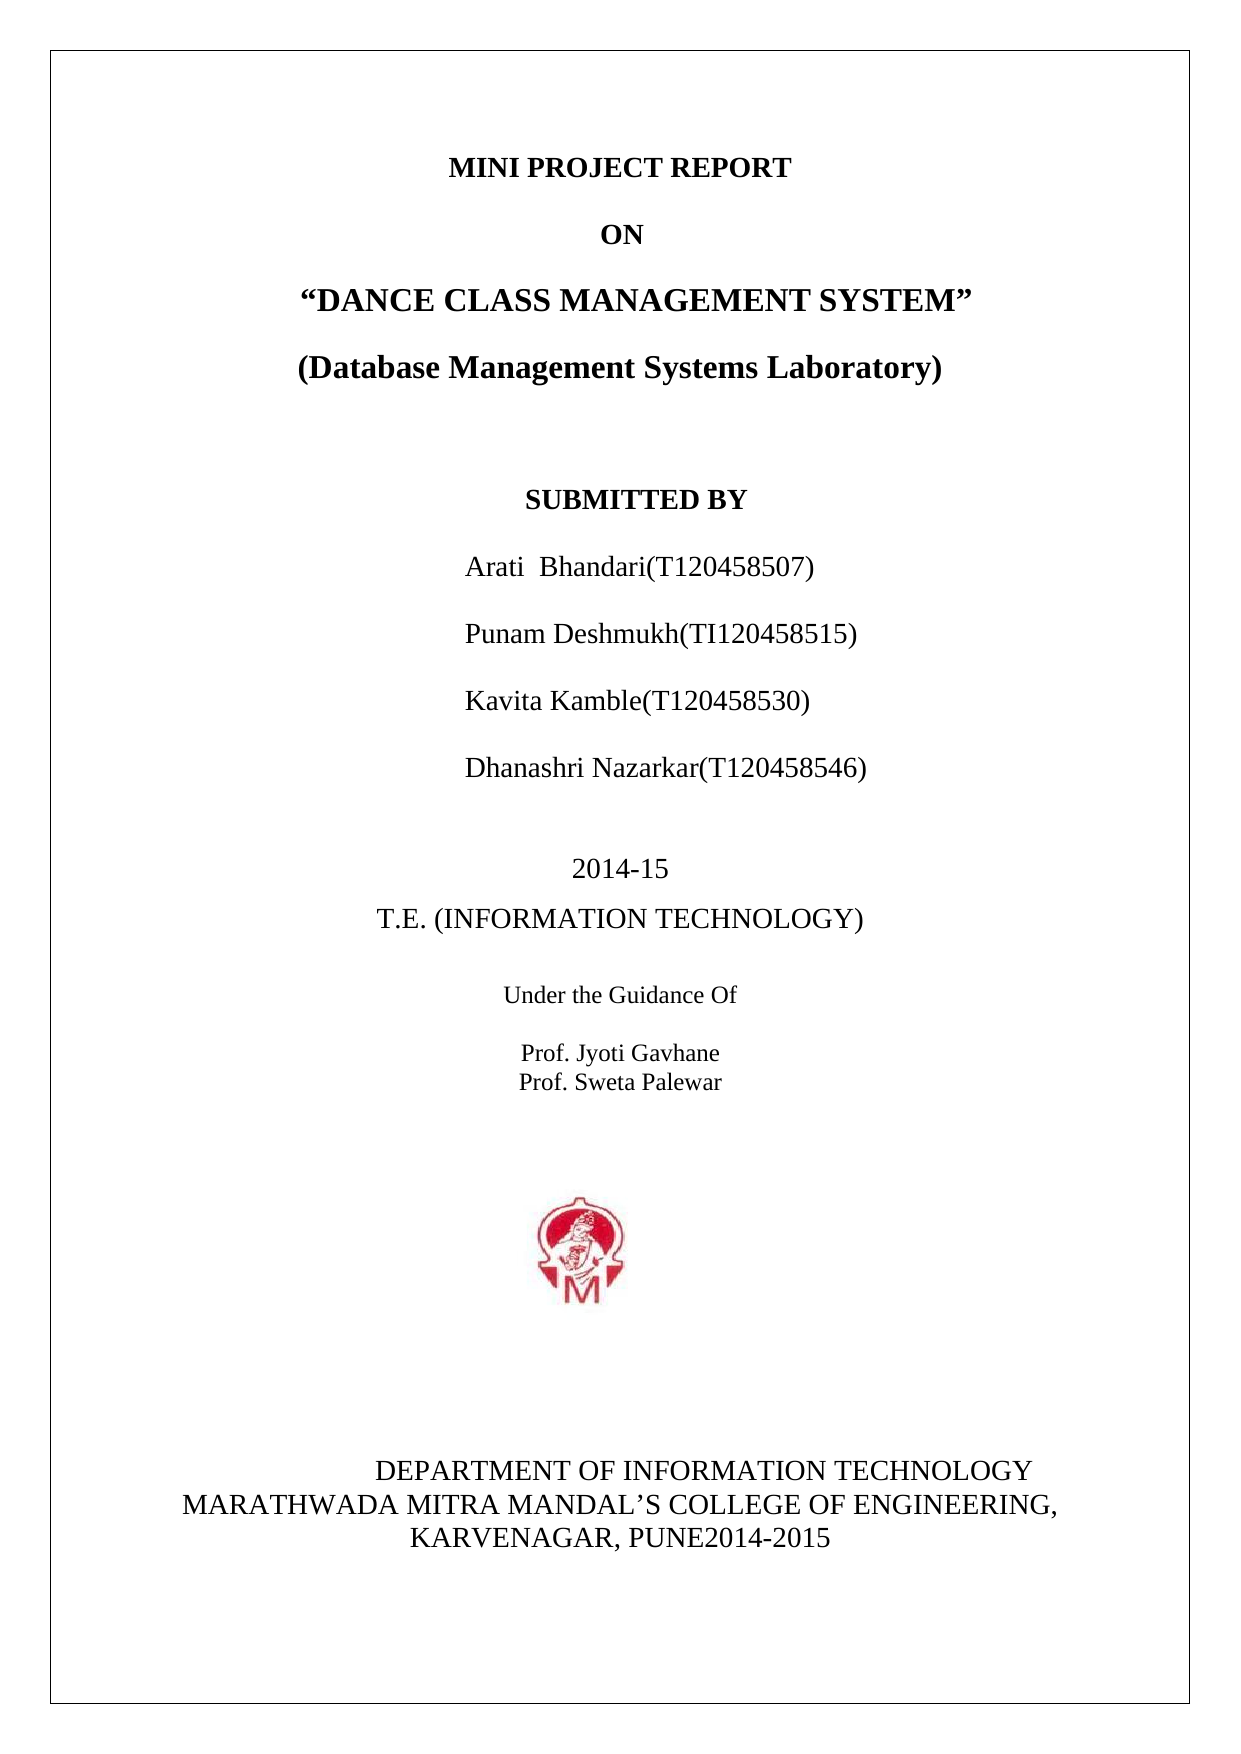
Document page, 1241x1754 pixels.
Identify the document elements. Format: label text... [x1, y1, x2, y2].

subtitle (Database Management Systems Laboratory) [150, 347, 1090, 386]
text Under the Guidance Of [150, 981, 1090, 1009]
text MINI PROJECT REPORT [150, 150, 1090, 183]
text Punam Deshmukh(TI120458515) [375, 616, 1090, 650]
text Dhanashri Nazarkar(T120458546) [375, 751, 1090, 784]
text SUBMITTED BY [525, 482, 1090, 516]
text MARATHWADA MITRA MANDAL’S COLLEGE OF ENGINEERING, KARVENAGAR, PUNE2014-2015 [150, 1487, 1090, 1554]
subtitle “DANCE CLASS MANAGEMENT SYSTEM” [225, 280, 1090, 318]
text Kavita Kamble(T120458530) [375, 683, 1090, 717]
text 2014-15 [150, 851, 1090, 885]
text Arati Bhandari(T120458507) [450, 549, 1090, 583]
text ON [600, 217, 1090, 251]
text Prof. Jyoti Gavhane [150, 1038, 1090, 1067]
text Prof. Sweta Palewar [150, 1067, 1090, 1096]
text DEPARTMENT OF INFORMATION TECHNOLOGY [300, 1453, 1090, 1487]
picture [507, 1181, 733, 1367]
text T.E. (INFORMATION TECHNOLOGY) [150, 902, 1090, 935]
